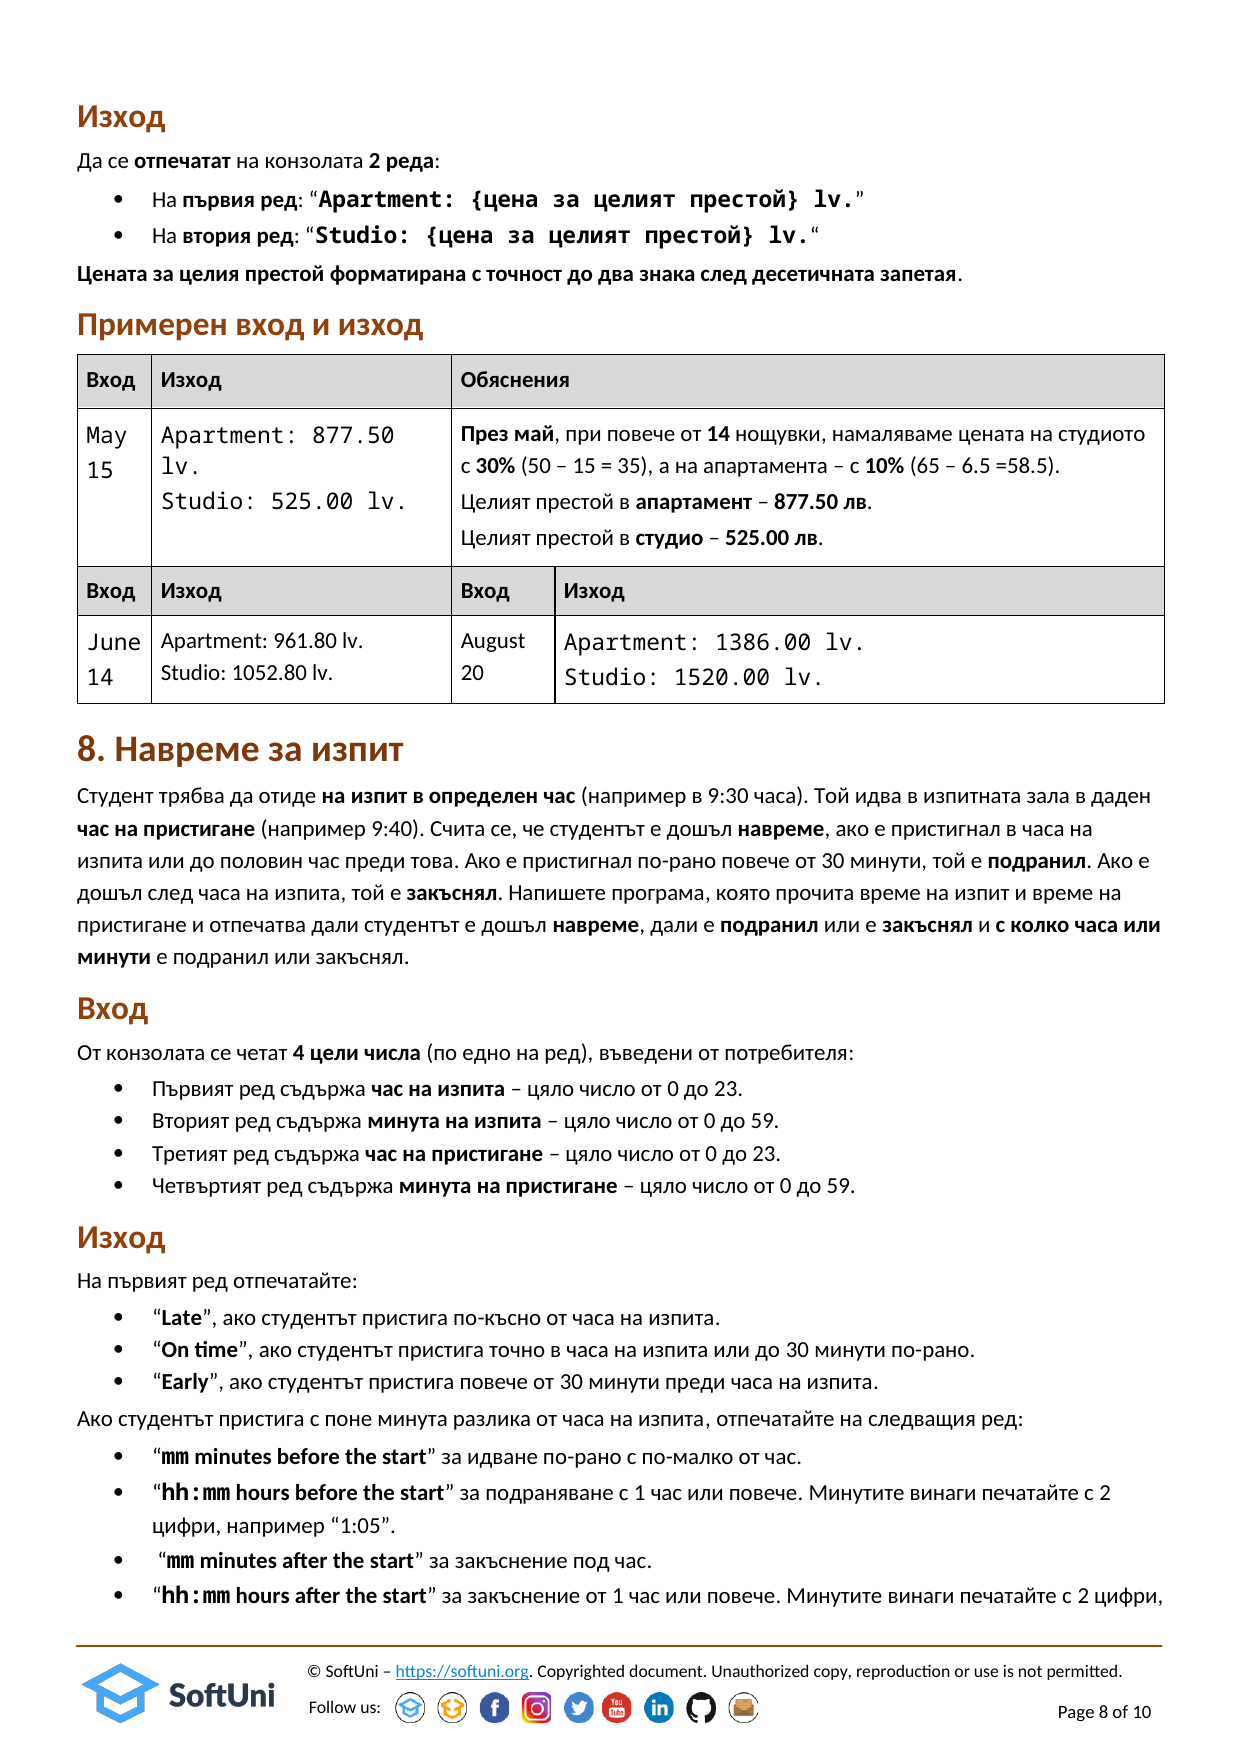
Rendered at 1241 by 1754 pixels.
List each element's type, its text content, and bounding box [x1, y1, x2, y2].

picture [686, 1692, 716, 1723]
list На първия ред: “Apartment: {цена за целият престой} lv.” [114, 183, 1163, 214]
list “mm minutes before the start” за идване по-рано с по-малко от час. [114, 1440, 1163, 1471]
table_cell Apartment: 877.50 lv. Studio: 525.00 lv. [152, 409, 451, 566]
list Четвъртият ред съдържа минута на пристигане – цяло число от 0 до 59. [114, 1171, 1163, 1199]
table_header Вход [78, 355, 151, 407]
subtitle Навреме за изпит [77, 724, 1163, 770]
text На първият ред отпечатайте: [77, 1267, 1163, 1294]
table_header Изход [152, 355, 451, 407]
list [114, 1579, 1163, 1611]
table_cell Изход [556, 567, 1164, 615]
list “Late”, ако студентът пристига по-късно от часа на изпита. [114, 1303, 1163, 1331]
picture [666, 1715, 674, 1723]
list Вторият ред съдържа минута на изпита – цяло число от 0 до 59. [114, 1107, 1163, 1134]
picture [564, 1692, 594, 1723]
picture [521, 1692, 552, 1723]
table_cell Вход [452, 567, 554, 615]
picture [658, 1705, 667, 1715]
picture [644, 1713, 652, 1723]
picture [644, 1692, 654, 1702]
picture [602, 1692, 632, 1723]
list “hh:mm hours before the start” за подраняване с 1 час или повече. Минутите винаги печатайте с 2 цифри, например “1:05”. [114, 1476, 1163, 1539]
table_cell Apartment: 1386.00 lv. Studio: 1520.00 lv. [556, 616, 1164, 703]
table_cell August 20 [452, 616, 554, 703]
table_cell През май, при повече от 14 нощувки, намаляваме цената на студиото с 30% (50 – 15 = 35), а на апартамента – с 10% (65 – 6.5 =58.5). Целият престой в апартамент – 877.50 лв. Целият престой в студио – 525.00 лв. [452, 409, 1164, 566]
subtitle Вход [77, 987, 1163, 1028]
list “Early”, ако студентът пристига повече от 30 минути преди часа на изпита. [114, 1367, 1163, 1395]
picture [665, 1692, 674, 1701]
table_cell May 15 [78, 409, 151, 566]
text Студент трябва да отиде на изпит в определен час (например в 9:30 часа). Той идва в изпитната зала в даден час на пристигане (например 9:40). Счита се, че студентът е дошъл навреме, ако е пристигнал в часа на изпита или до половин час преди това. Ако е пристигнал по-рано повече от 30 минути, той е подранил. Ако е дошъл след часа на изпита, той е закъснял. Напишете програма, която прочита време на изпит и време на пристигане и отпечатва дали студентът е дошъл навреме, дали е подранил или е закъснял и с колко часа или минути е подранил или закъснял. [77, 781, 1163, 970]
text Да се отпечатат на конзолата 2 реда: [77, 146, 1163, 174]
table_header Обяснения [452, 355, 1164, 407]
text От конзолата се четат 4 цели числа (по едно на ред), въведени от потребителя: [77, 1038, 1163, 1066]
subtitle Изход [77, 1216, 1163, 1256]
picture [75, 1658, 281, 1729]
list На втория ред: “Studio: {цена за целият престой} lv.“ [114, 219, 1163, 250]
list “On time”, ако студентът пристига точно в часа на изпита или до 30 минути по-рано. [114, 1335, 1163, 1363]
picture [728, 1692, 758, 1723]
picture [437, 1692, 467, 1723]
table_cell Изход [152, 567, 451, 615]
table_cell June 14 [78, 616, 151, 703]
table_cell Apartment: 961.80 lv. Studio: 1052.80 lv. [152, 616, 451, 703]
list Третият ред съдържа час на пристигане – цяло число от 0 до 23. [114, 1139, 1163, 1167]
table_cell Вход [78, 567, 151, 615]
picture [479, 1692, 510, 1723]
picture [395, 1692, 425, 1723]
list Първият ред съдържа час на изпита – цяло число от 0 до 23. [114, 1074, 1163, 1102]
text Ако студентът пристига с поне минута разлика от часа на изпита, отпечатайте на следващия ред: [77, 1404, 1163, 1432]
text Цената за целия престой форматирана с точност до два знака след десетичната запетая. [77, 259, 1163, 287]
list “mm minutes after the start” за закъснение под час. [114, 1543, 1163, 1575]
subtitle Примерен вход и изход [77, 303, 1163, 344]
subtitle Изход [77, 95, 1163, 136]
